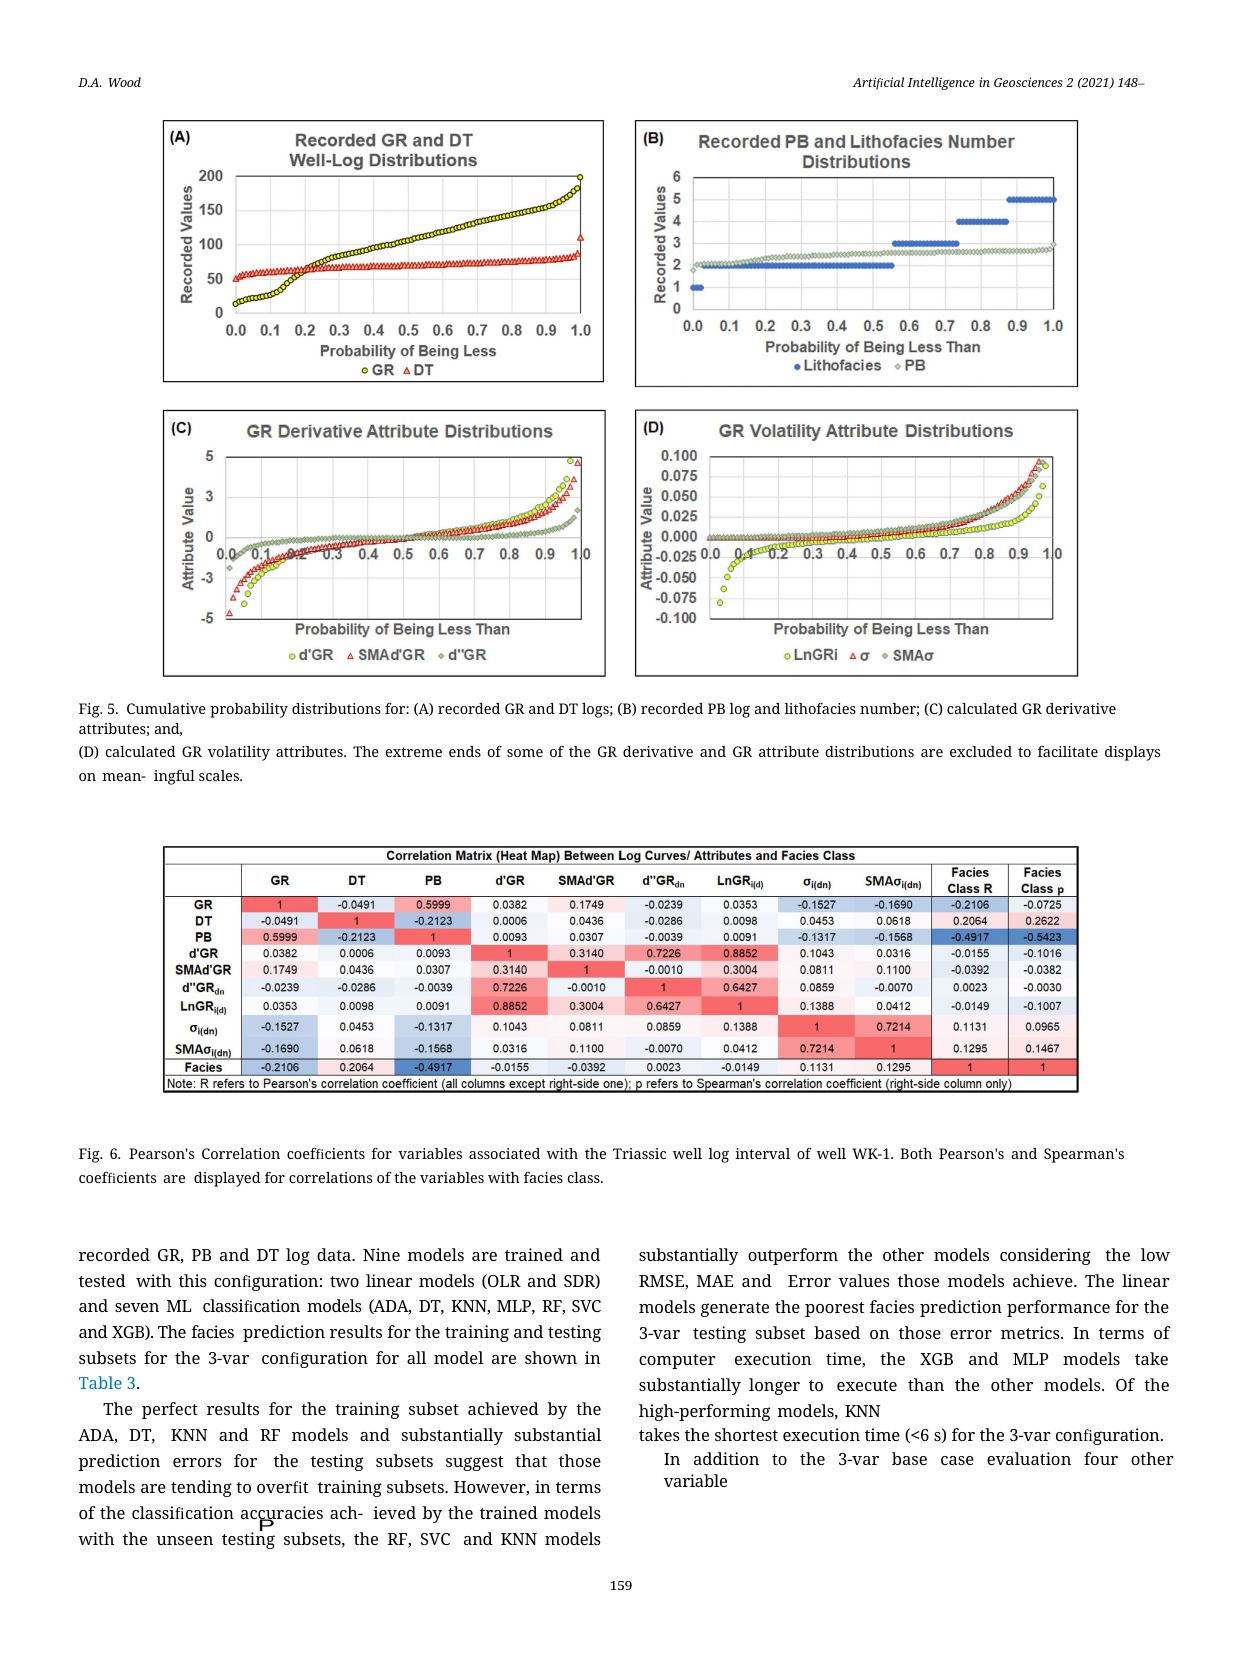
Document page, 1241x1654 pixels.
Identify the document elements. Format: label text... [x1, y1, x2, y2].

picture [161, 118, 1079, 678]
text recorded GR, PB and DT log data. Nine models are trained and tested with this configuration: two linear models (OLR and SDR) and seven ML classification models (ADA, DT, KNN, MLP, RF, SVC and XGB). The facies prediction results for the training and testing subsets for the 3-var configuration for all model are shown in Table 3. [78, 1244, 601, 1394]
text The perfect results for the training subset achieved by the ADA, DT, KNN and RF models and substantially substantial prediction errors for the testing subsets suggest that those models are tending to overfit training subsets. However, in terms of the classification accuracies ach- ieved by the trained models with the unseen testing subsets, the RF, SVC and KNN models substantially outperform the other models considering the low RMSE, MAE and Error values those models achieve. The linear models generate the poorest facies prediction performance for the 3-var testing subset based on those error metrics. In terms of computer execution time, the XGB and MLP models take substantially longer to execute than the other models. Of the high-performing models, KNN [638, 1244, 1169, 1423]
picture [161, 844, 1080, 1093]
text The perfect results for the training subset achieved by the ADA, DT, KNN and RF models and substantially substantial prediction errors for the testing subsets suggest that those models are tending to overfit training subsets. However, in terms of the classification accuracies ach- ieved by the trained models with the unseen testing subsets, the RF, SVC and KNN models substantially outperform the other models considering the low RMSE, MAE and Error values those models achieve. The linear models generate the poorest facies prediction performance for the 3-var testing subset based on those error metrics. In terms of computer execution time, the XGB and MLP models take substantially longer to execute than the other models. Of the high-performing models, KNN [78, 1398, 601, 1551]
text takes the shortest execution time (<6 s) for the 3-var configuration. [638, 1426, 1173, 1446]
text (D) calculated GR volatility attributes. The extreme ends of some of the GR derivative and GR attribute distributions are excluded to facilitate displays on mean- ingful scales. [78, 742, 1173, 786]
text In addition to the 3-var base case evaluation four other variable [663, 1447, 1173, 1493]
text Fig. 5. Cumulative probability distributions for: (A) recorded GR and DT logs; (B) recorded PB log and lithofacies number; (C) calculated GR derivative attributes; and, [78, 699, 1173, 738]
text Fig. 6. Pearson's Correlation coefficients for variables associated with the Triassic well log interval of well WK-1. Both Pearson's and Spearman's coefficients are displayed for correlations of the variables with facies class. [78, 1144, 1173, 1188]
